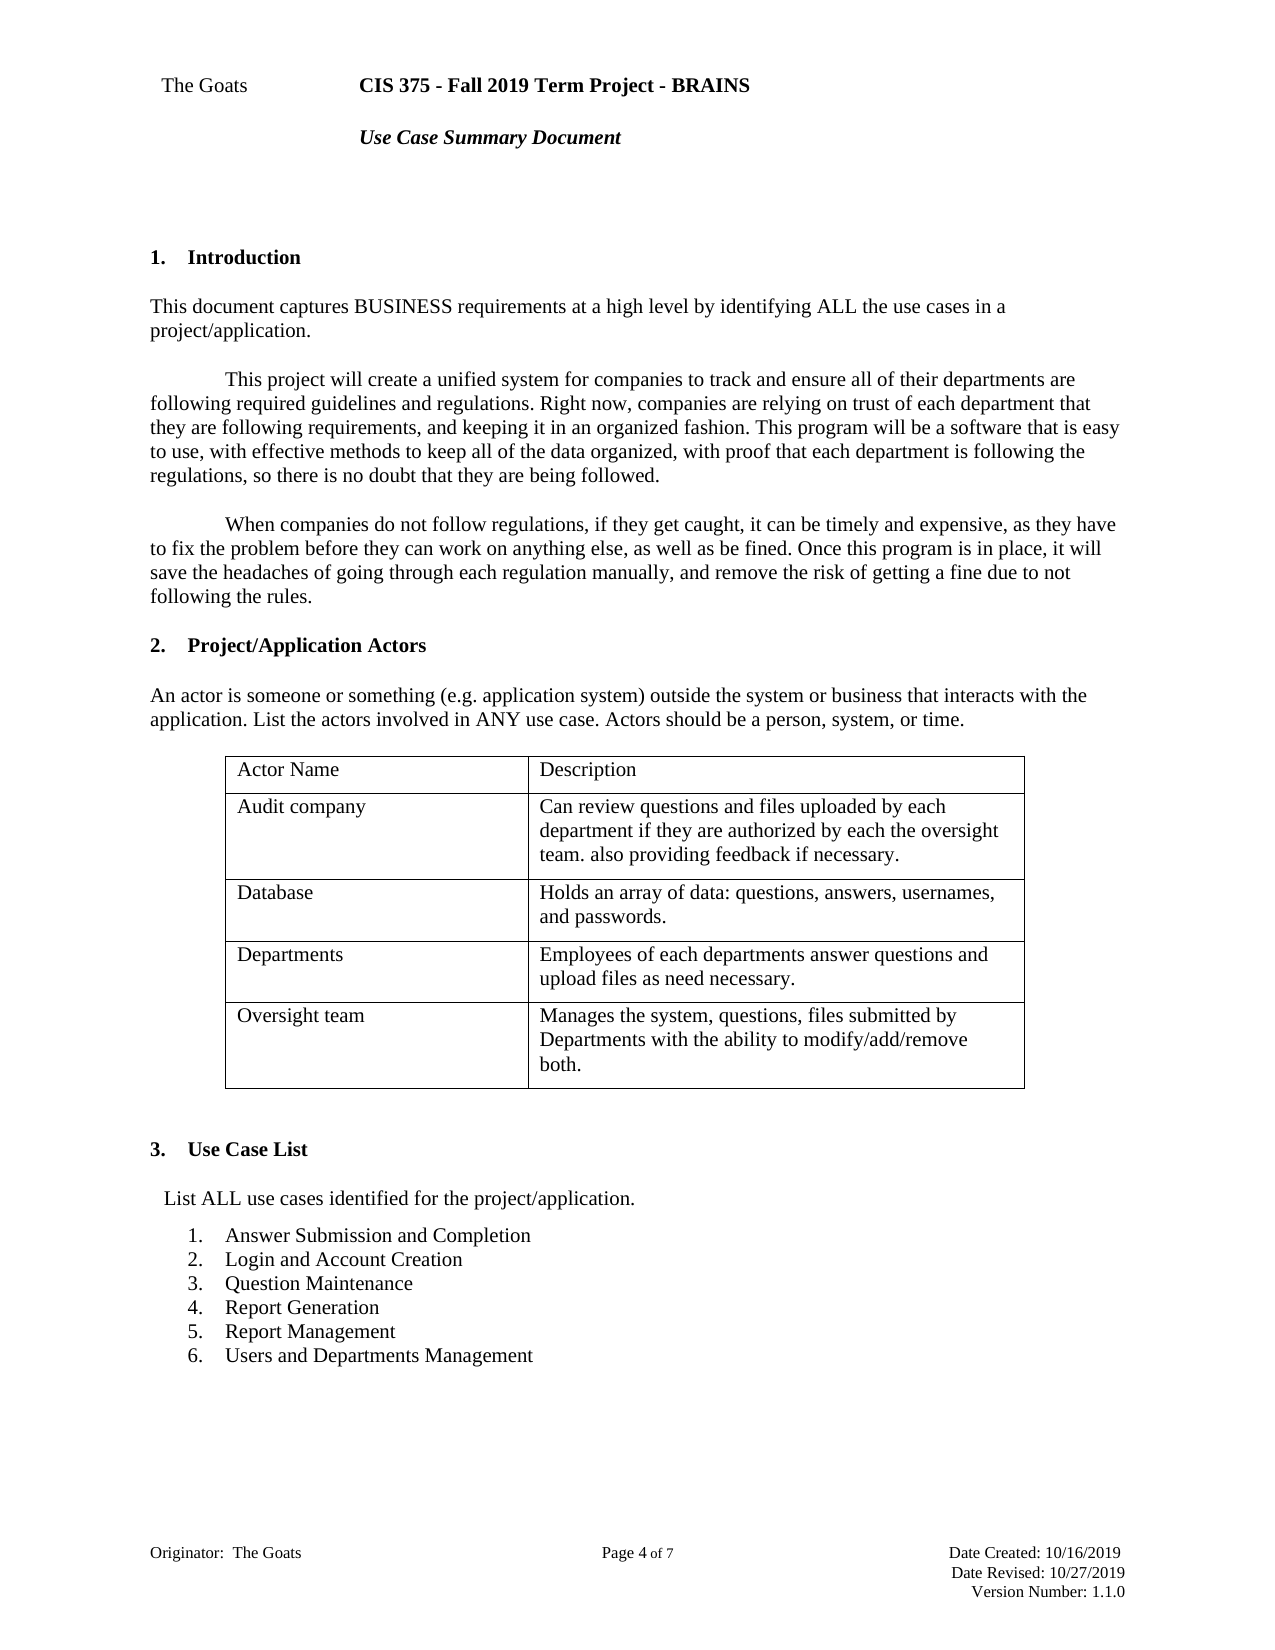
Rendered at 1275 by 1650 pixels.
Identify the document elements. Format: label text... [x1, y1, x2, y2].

table_cell Can review questions and files uploaded by each department if they are authorized by each the oversight team. also providing feedback if necessary. [529, 794, 1024, 879]
list Report Generation [187, 1295, 1125, 1319]
table_header Actor Name [226, 757, 528, 793]
table_cell Holds an array of data: questions, answers, usernames, and passwords. [529, 880, 1024, 941]
table_cell Employees of each departments answer questions and upload files as need necessary. [529, 942, 1024, 1002]
text When companies do not follow regulations, if they get caught, it can be timely and expensive, as they have to fix the problem before they can work on anything else, as well as be fined. Once this program is in place, it will save the headaches of going through each regulation manually, and remove the risk of getting a fine due to not following the rules. [150, 512, 1125, 608]
table_header Description [529, 757, 1024, 793]
text List ALL use cases identified for the project/application. [163, 1186, 1125, 1210]
list Login and Account Creation [187, 1247, 1125, 1271]
table_cell Manages the system, questions, files submitted by Departments with the ability to modify/add/remove both. [529, 1003, 1024, 1088]
table_cell Oversight team [226, 1003, 528, 1088]
list Report Management [187, 1319, 1125, 1343]
text This document captures BUSINESS requirements at a high level by identifying ALL the use cases in a project/application. [150, 294, 1125, 342]
table_cell Database [226, 880, 528, 941]
subtitle Project/Application Actors [150, 633, 1125, 657]
list Answer Submission and Completion [187, 1223, 1125, 1247]
text An actor is someone or something (e.g. application system) outside the system or business that interacts with the application. List the actors involved in ANY use case. Actors should be a person, system, or time. [150, 682, 1125, 731]
subtitle Introduction [150, 245, 1125, 269]
list Question Maintenance [187, 1271, 1125, 1295]
table_cell Audit company [226, 794, 528, 879]
text This project will create a unified system for companies to track and ensure all of their departments are following required guidelines and regulations. Right now, companies are relying on trust of each department that they are following requirements, and keeping it in an organized fashion. This program will be a software that is easy to use, with effective methods to keep all of the data organized, with proof that each department is following the regulations, so there is no doubt that they are being followed. [150, 367, 1125, 487]
table_cell Departments [226, 942, 528, 1002]
list Users and Departments Management [187, 1343, 1125, 1367]
subtitle Use Case List [150, 1137, 1125, 1161]
